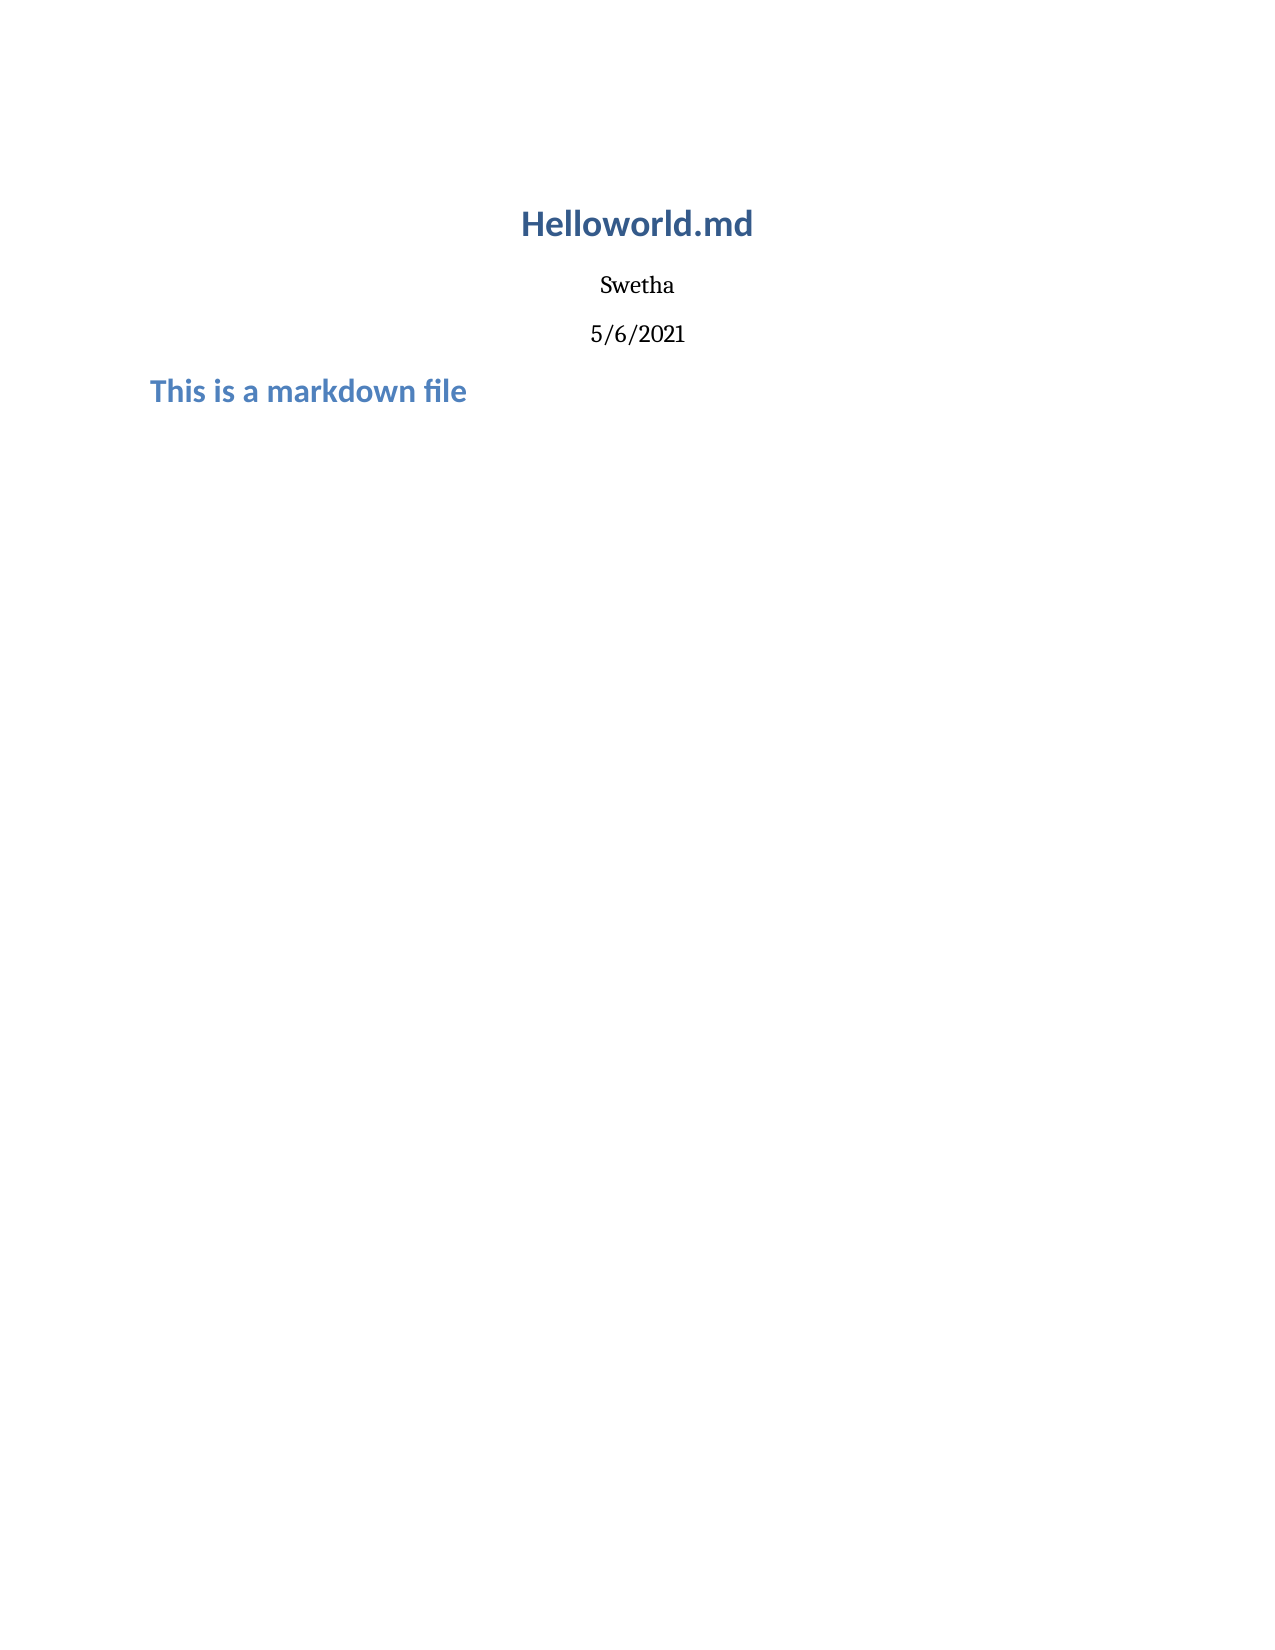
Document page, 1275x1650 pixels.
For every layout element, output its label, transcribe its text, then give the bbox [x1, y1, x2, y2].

title Helloworld.md [150, 200, 1125, 246]
text 5/6/2021 [150, 320, 1125, 349]
subtitle This is a markdown file [150, 370, 1125, 411]
text Swetha [150, 271, 1125, 299]
